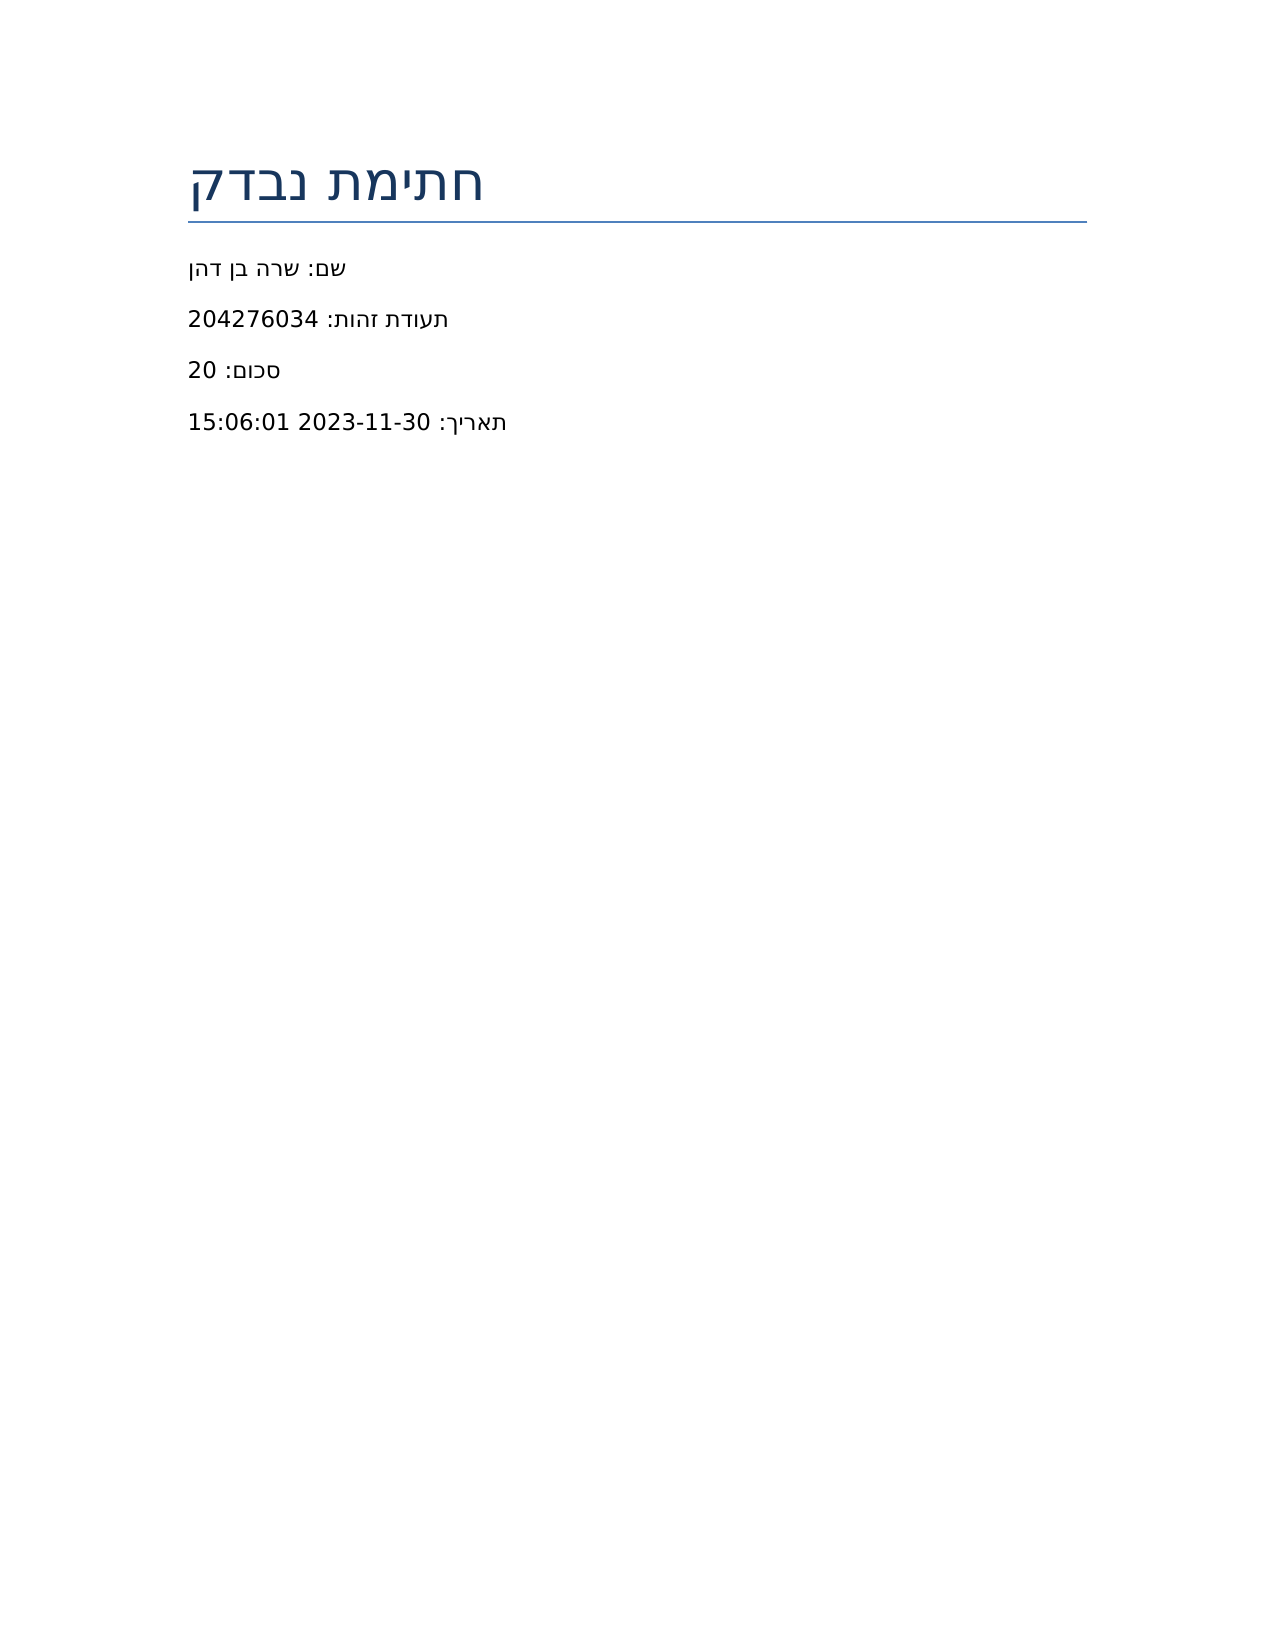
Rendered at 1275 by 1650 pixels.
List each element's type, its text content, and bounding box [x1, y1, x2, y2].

title חתימת נבדק [187, 150, 1087, 223]
text תאריך: 2023-11-30 15:06:01 [187, 409, 1087, 436]
text תעודת זהות: 204276034 [187, 306, 1087, 333]
text שם: שרה בן דהן [187, 255, 1087, 281]
text סכום: 20 [187, 358, 1087, 384]
